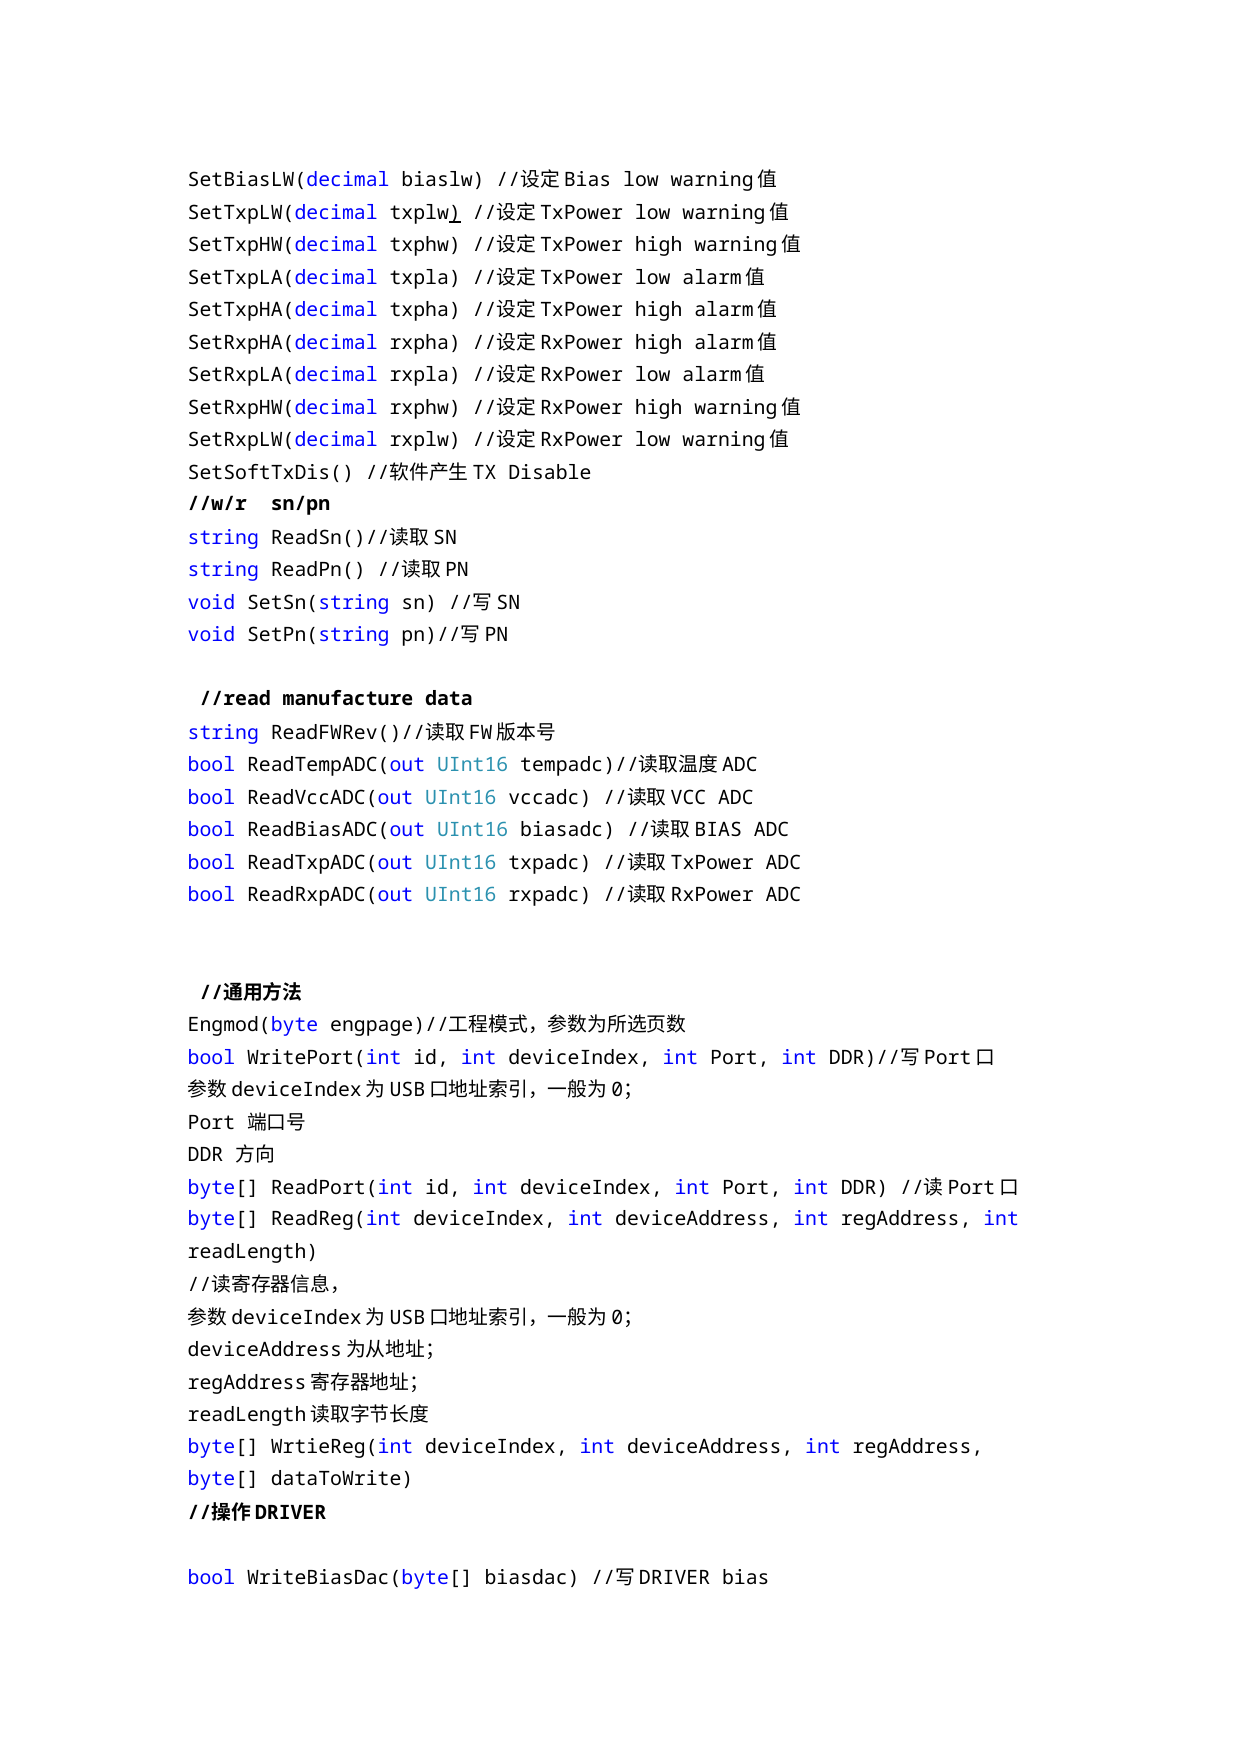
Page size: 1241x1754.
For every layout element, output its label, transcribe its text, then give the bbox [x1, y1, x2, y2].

text byte[] ReadPort(int id, int deviceIndex, int Port, int DDR) //读Port口 [187, 1169, 1053, 1202]
text DDR 方向 [187, 1137, 1053, 1169]
text SetTxpLA(decimal txpla) //设定TxPower low alarm值 [187, 259, 1053, 292]
text string ReadFWRev()//读取FW版本号 [187, 714, 1053, 747]
text 参数deviceIndex为USB口地址索引，一般为0； [187, 1299, 1053, 1332]
text bool ReadTempADC(out UInt16 tempadc)//读取温度ADC [187, 747, 1053, 779]
text SetTxpHW(decimal txphw) //设定TxPower high warning值 [187, 227, 1053, 259]
text regAddress寄存器地址； [187, 1364, 1053, 1397]
text Engmod(byte engpage)//工程模式，参数为所选页数 [187, 1007, 1053, 1039]
text bool ReadBiasADC(out UInt16 biasadc) //读取BIAS ADC [187, 812, 1053, 844]
text //read manufacture data [187, 682, 1053, 714]
text bool WriteBiasDac(byte[] biasdac) //写DRIVER bias [187, 1559, 1053, 1592]
text string ReadSn()//读取SN [187, 519, 1053, 552]
text //w/r sn/pn [187, 487, 1053, 519]
text string ReadPn() //读取PN [187, 552, 1053, 584]
text //操作DRIVER [187, 1494, 1053, 1527]
text deviceAddress为从地址； [187, 1332, 1053, 1364]
text 参数deviceIndex为USB口地址索引，一般为0； [187, 1072, 1053, 1104]
text Port 端口号 [187, 1104, 1053, 1137]
text byte[] WrtieReg(int deviceIndex, int deviceAddress, int regAddress, byte[] dataToWrite) [187, 1429, 1053, 1494]
text bool ReadVccADC(out UInt16 vccadc) //读取VCC ADC [187, 779, 1053, 812]
text SetRxpLA(decimal rxpla) //设定RxPower low alarm值 [187, 357, 1053, 389]
text bool ReadTxpADC(out UInt16 txpadc) //读取TxPower ADC [187, 844, 1053, 877]
text SetRxpLW(decimal rxplw) //设定RxPower low warning值 [187, 422, 1053, 454]
text SetTxpLW(decimal txplw) //设定TxPower low warning值 [187, 194, 1053, 227]
text SetRxpHA(decimal rxpha) //设定RxPower high alarm值 [187, 324, 1053, 357]
text SetBiasLW(decimal biaslw) //设定Bias low warning值 [187, 162, 1053, 194]
text readLength读取字节长度 [187, 1397, 1053, 1429]
text SetRxpHW(decimal rxphw) //设定RxPower high warning值 [187, 389, 1053, 422]
text void SetSn(string sn) //写SN [187, 584, 1053, 617]
text bool ReadRxpADC(out UInt16 rxpadc) //读取RxPower ADC [187, 877, 1053, 909]
text SetTxpHA(decimal txpha) //设定TxPower high alarm值 [187, 292, 1053, 324]
text bool WritePort(int id, int deviceIndex, int Port, int DDR)//写Port口 [187, 1039, 1053, 1072]
text //通用方法 [187, 974, 1053, 1007]
text byte[] ReadReg(int deviceIndex, int deviceAddress, int regAddress, int readLength) [187, 1202, 1053, 1267]
text void SetPn(string pn)//写PN [187, 617, 1053, 649]
text SetSoftTxDis() //软件产生TX Disable [187, 454, 1053, 487]
text //读寄存器信息， [187, 1267, 1053, 1299]
